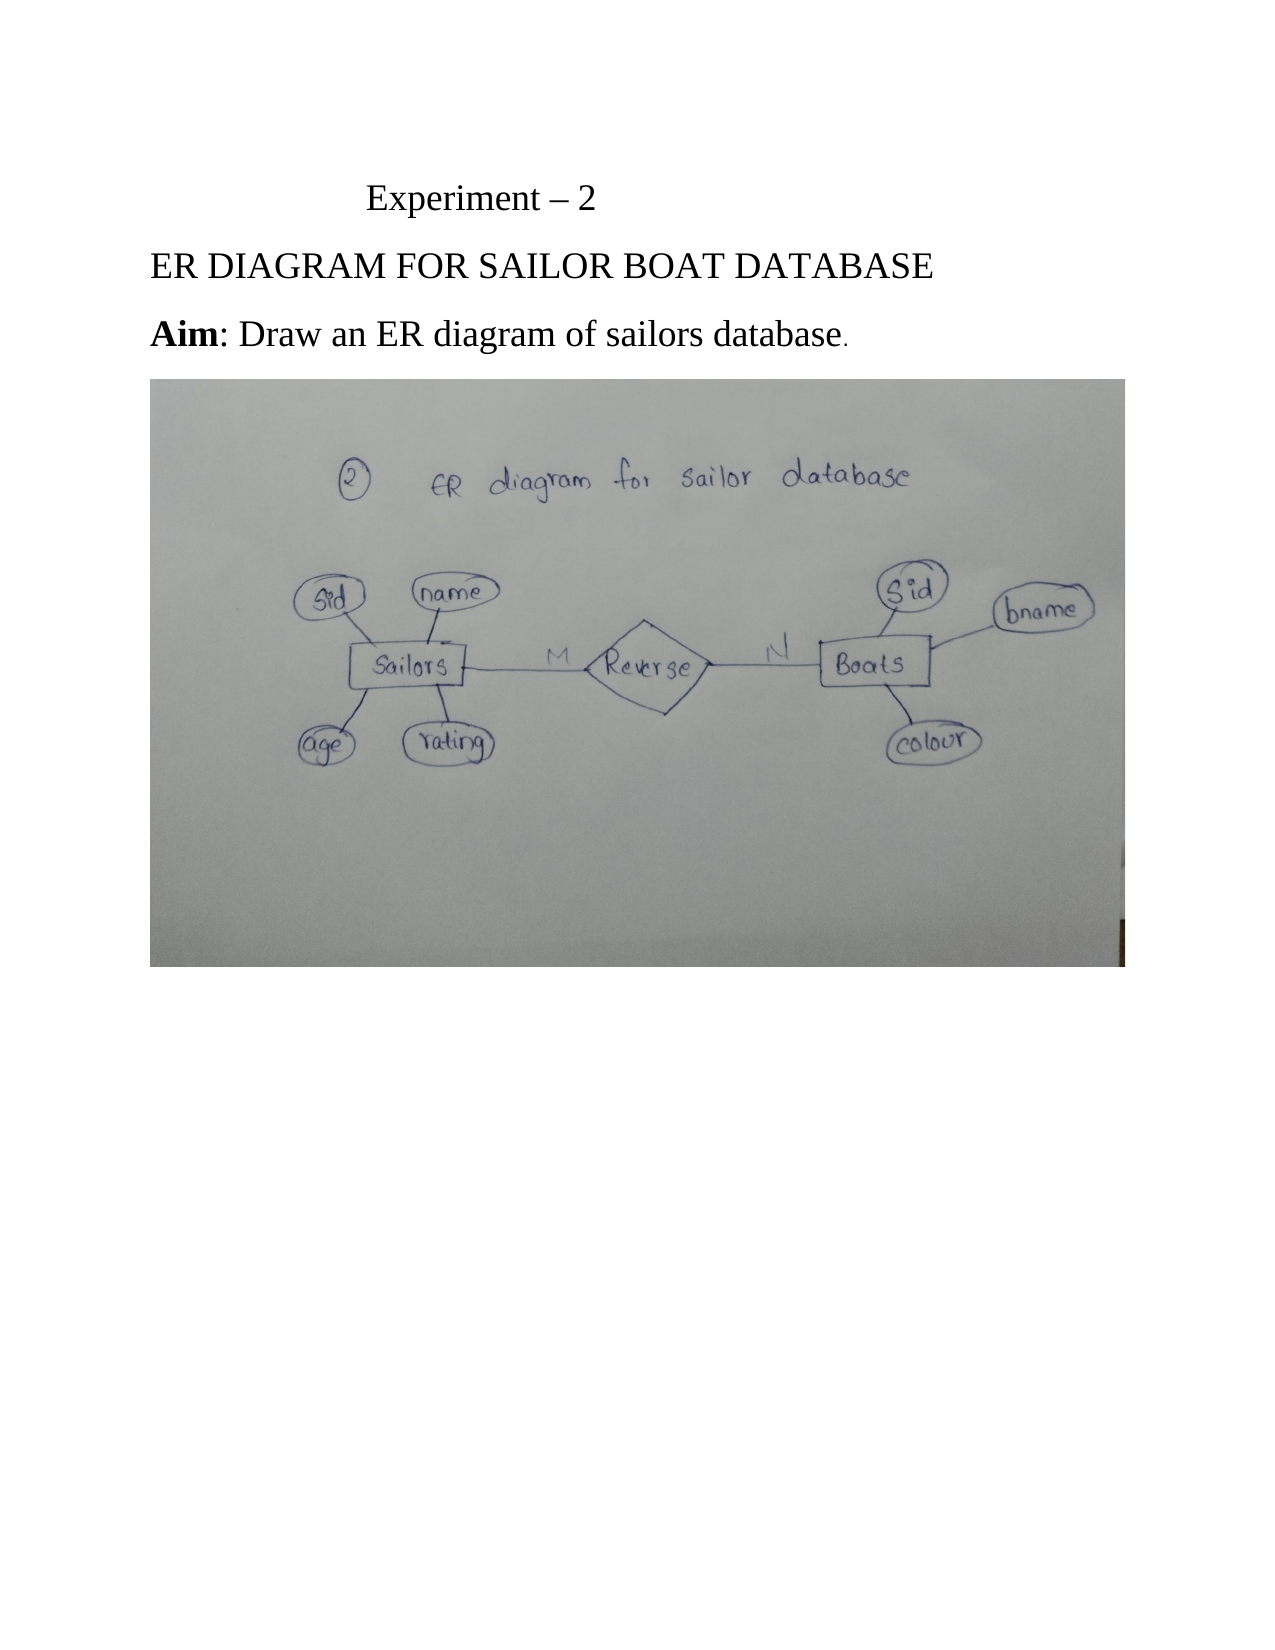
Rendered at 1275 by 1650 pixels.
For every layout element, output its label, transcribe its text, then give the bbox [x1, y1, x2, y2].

text Experiment – 2 [150, 175, 1125, 218]
text Aim: Draw an ER diagram of sailors database. [150, 311, 1125, 354]
picture [150, 379, 1125, 967]
text ER DIAGRAM FOR SAILOR BOAT DATABASE [150, 243, 1125, 286]
